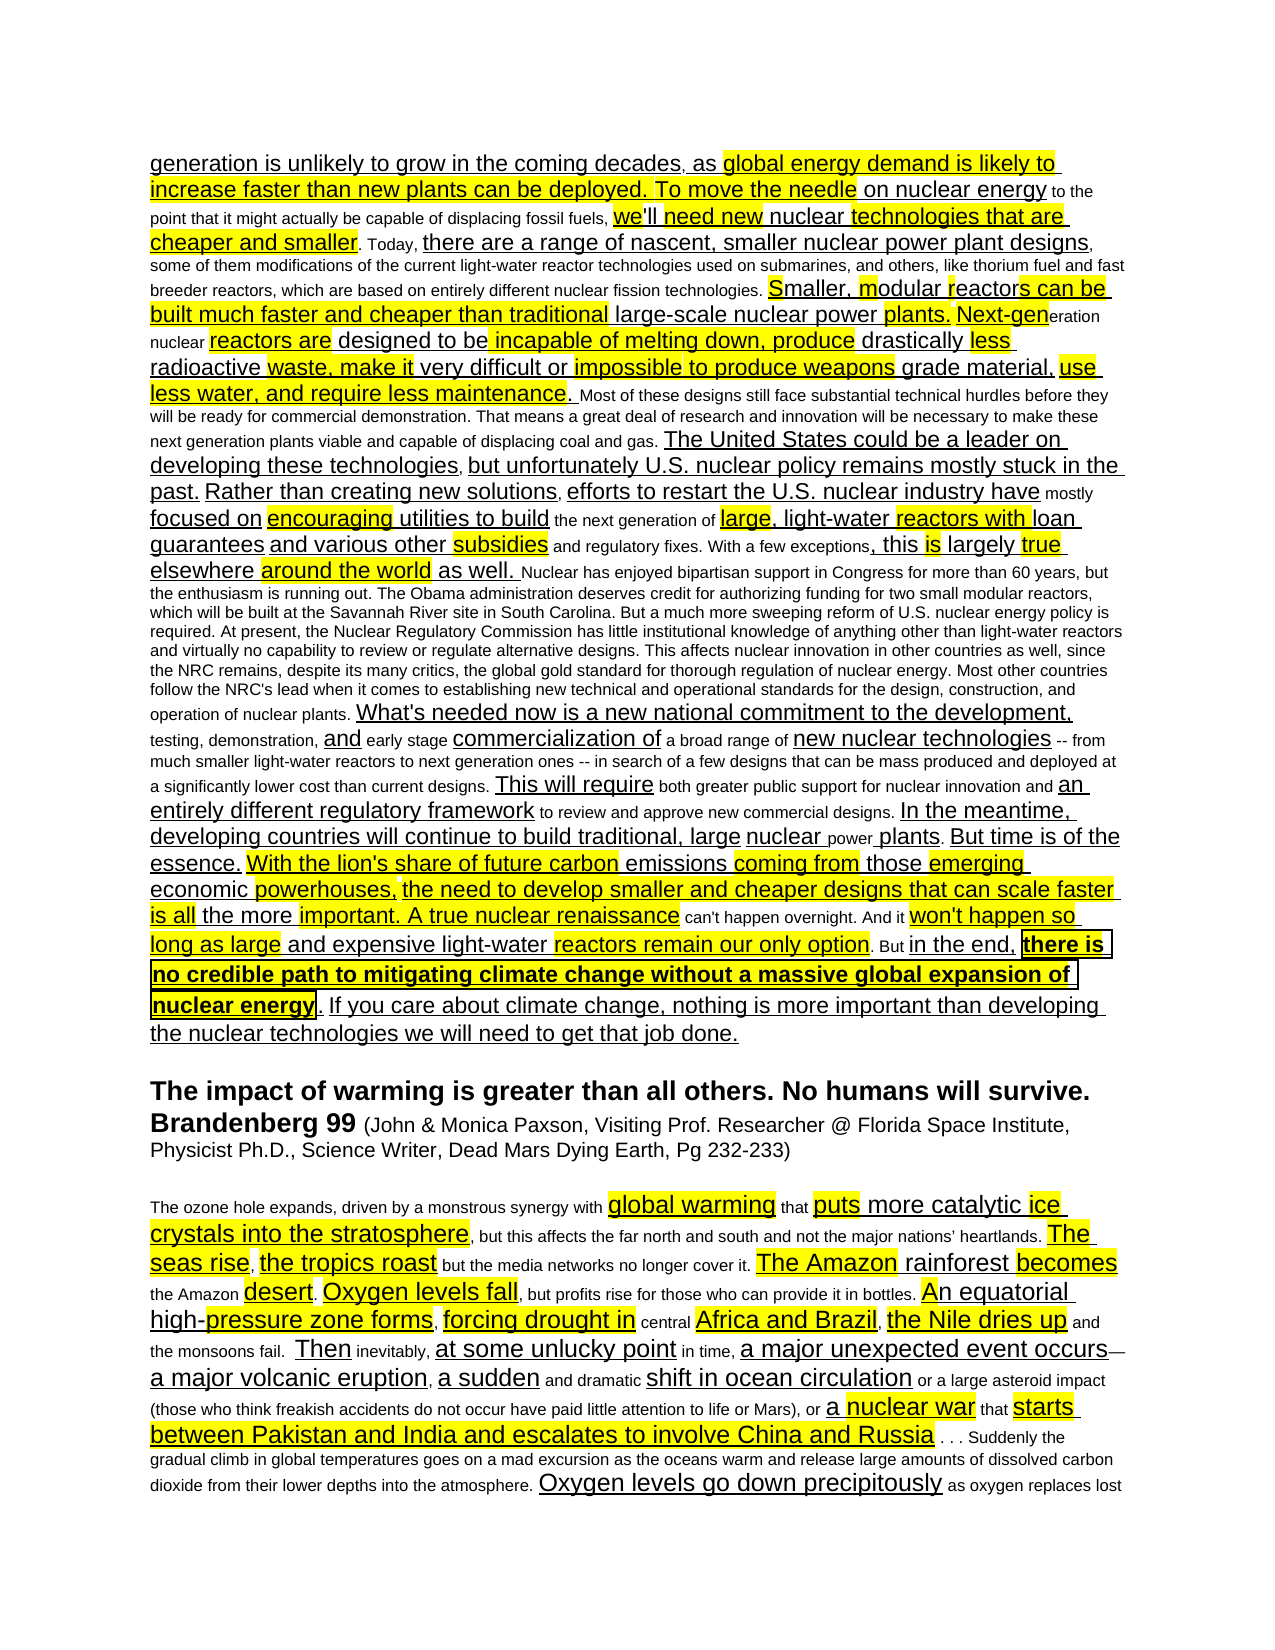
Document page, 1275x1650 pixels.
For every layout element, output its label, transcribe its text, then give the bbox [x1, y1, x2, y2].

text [150, 150, 1125, 1047]
text Brandenberg 99 (John & Monica Paxson, Visiting Prof. Researcher @ Florida Space Institute, Physicist Ph.D., Science Writer, Dead Mars Dying Earth, Pg 232-233) [150, 1107, 1125, 1162]
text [150, 1191, 1125, 1497]
text The impact of warming is greater than all others. No humans will survive. [150, 1075, 1125, 1107]
